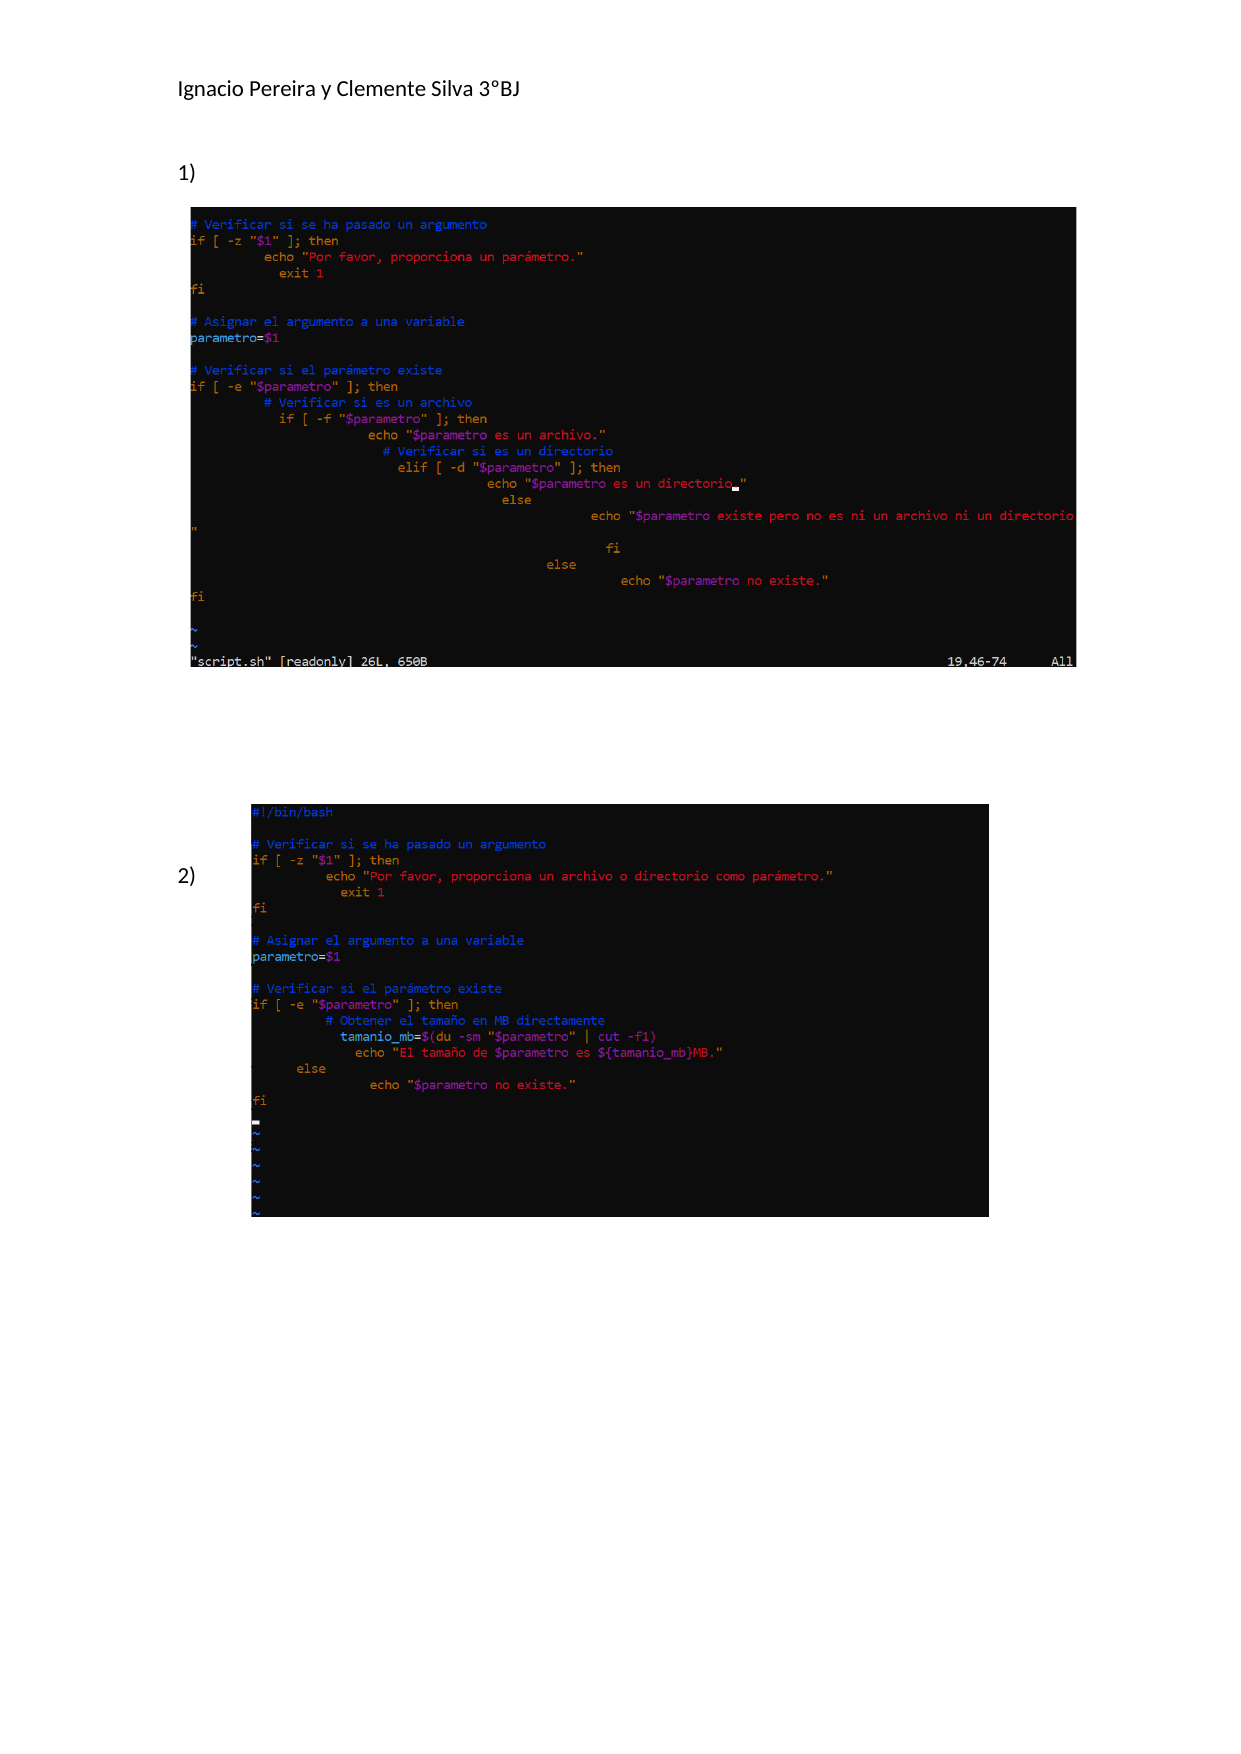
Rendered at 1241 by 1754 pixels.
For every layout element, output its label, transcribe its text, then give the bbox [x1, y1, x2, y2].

picture [251, 804, 989, 861]
picture [251, 889, 989, 1217]
picture [190, 207, 1077, 667]
text 2) [177, 861, 1063, 889]
text 1) [177, 158, 1063, 186]
